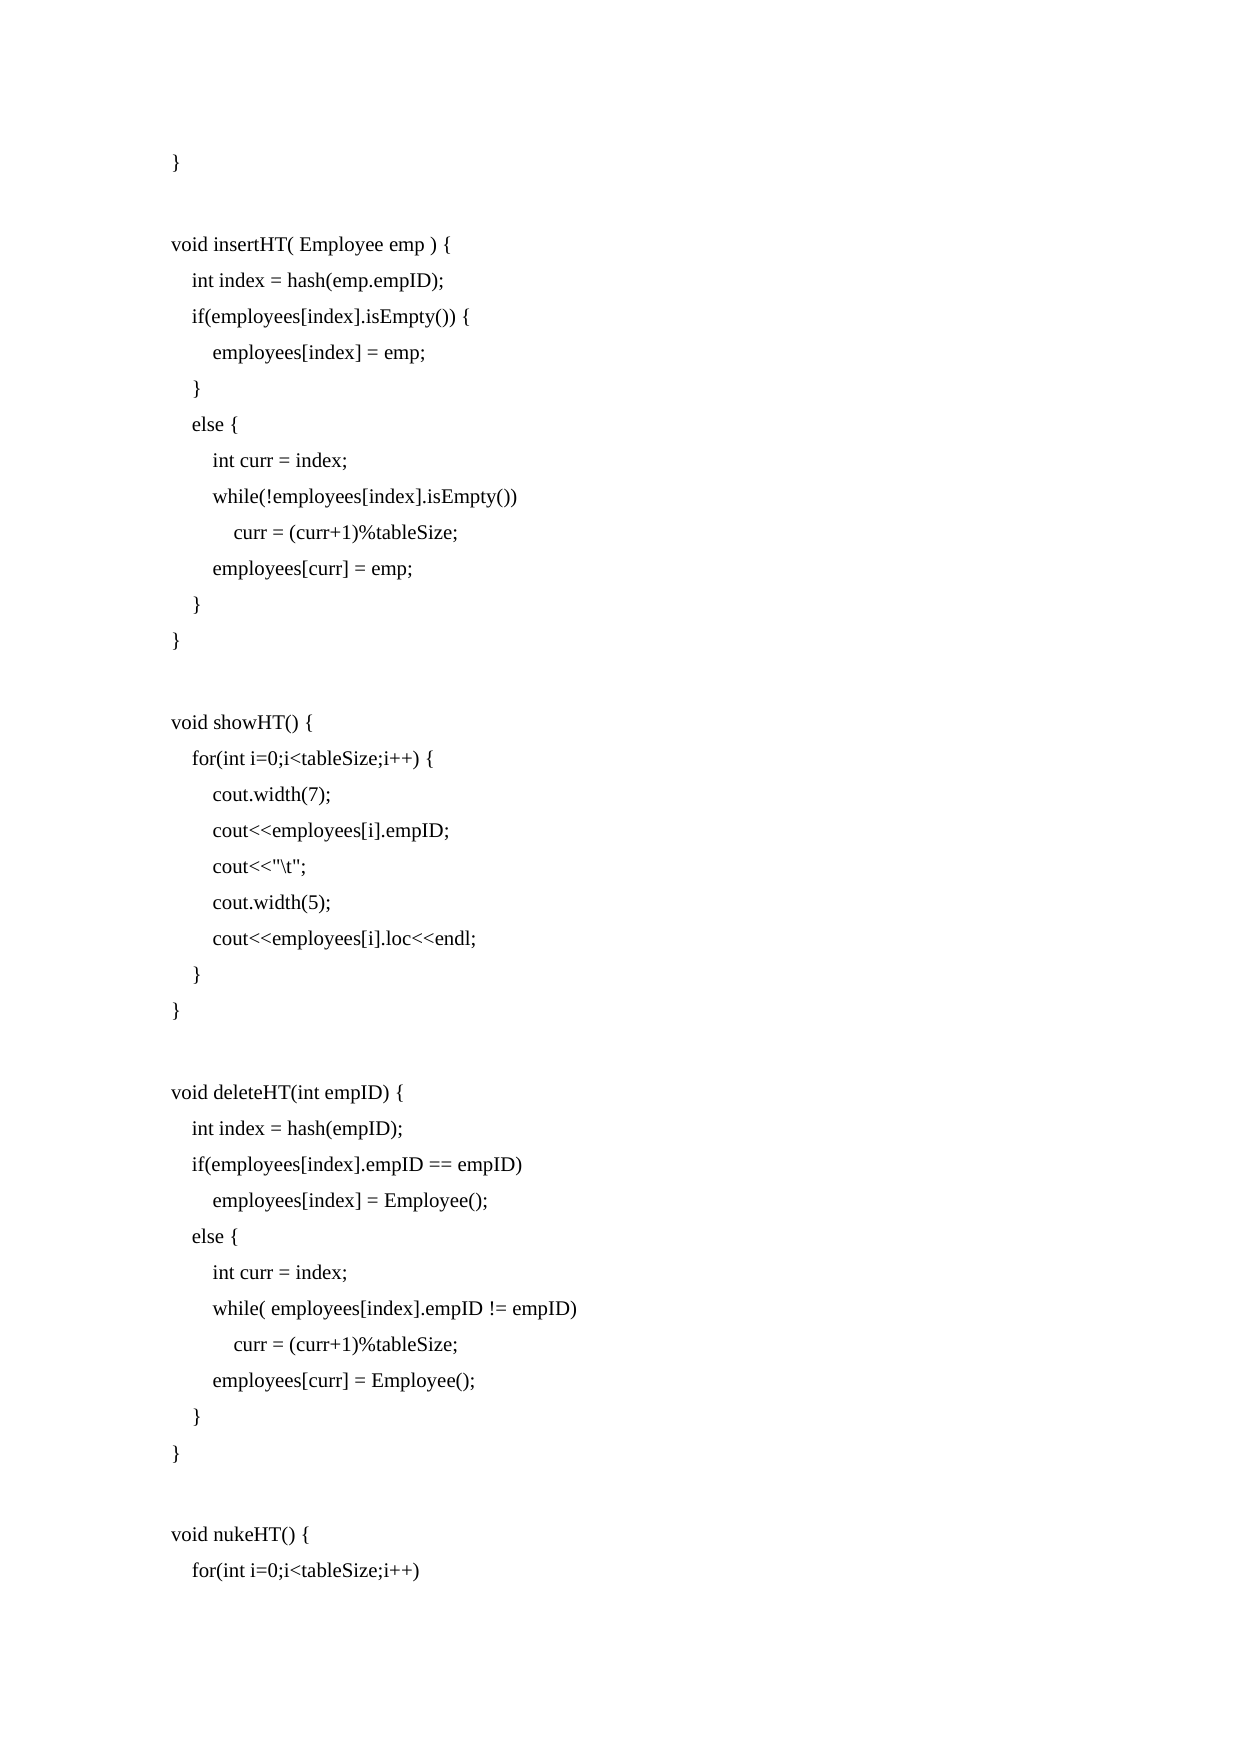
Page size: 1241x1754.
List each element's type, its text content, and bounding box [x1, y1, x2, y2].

text for(int i=0;i<tableSize;i++) { [150, 746, 1090, 770]
text curr = (curr+1)%tableSize; [150, 1332, 1090, 1356]
text cout<<"\t"; [150, 854, 1090, 878]
text } [150, 1404, 1090, 1428]
text cout<<employees[i].empID; [150, 818, 1090, 842]
text employees[curr] = Employee(); [150, 1368, 1090, 1392]
text else { [150, 412, 1090, 436]
text } [150, 962, 1090, 986]
text if(employees[index].empID == empID) [150, 1152, 1090, 1176]
text if(employees[index].isEmpty()) { [150, 304, 1090, 328]
text for(int i=0;i<tableSize;i++) [150, 1558, 1090, 1582]
text while( employees[index].empID != empID) [150, 1296, 1090, 1320]
text void showHT() { [150, 710, 1090, 734]
text employees[curr] = emp; [150, 556, 1090, 580]
text } [150, 150, 1090, 174]
text } [150, 1441, 1090, 1464]
text employees[index] = Employee(); [150, 1188, 1090, 1212]
text cout<<employees[i].loc<<endl; [150, 926, 1090, 950]
text cout.width(5); [150, 890, 1090, 914]
text cout.width(7); [150, 782, 1090, 806]
text int index = hash(emp.empID); [150, 268, 1090, 292]
text void insertHT( Employee emp ) { [150, 232, 1090, 256]
text int index = hash(empID); [150, 1116, 1090, 1140]
text employees[index] = emp; [150, 340, 1090, 364]
text int curr = index; [150, 448, 1090, 472]
text int curr = index; [150, 1260, 1090, 1284]
text } [150, 592, 1090, 616]
text } [150, 628, 1090, 652]
text while(!employees[index].isEmpty()) [150, 484, 1090, 508]
text void nukeHT() { [150, 1522, 1090, 1546]
text curr = (curr+1)%tableSize; [150, 520, 1090, 544]
text void deleteHT(int empID) { [150, 1080, 1090, 1104]
text else { [150, 1224, 1090, 1248]
text } [150, 998, 1090, 1022]
text } [150, 376, 1090, 400]
